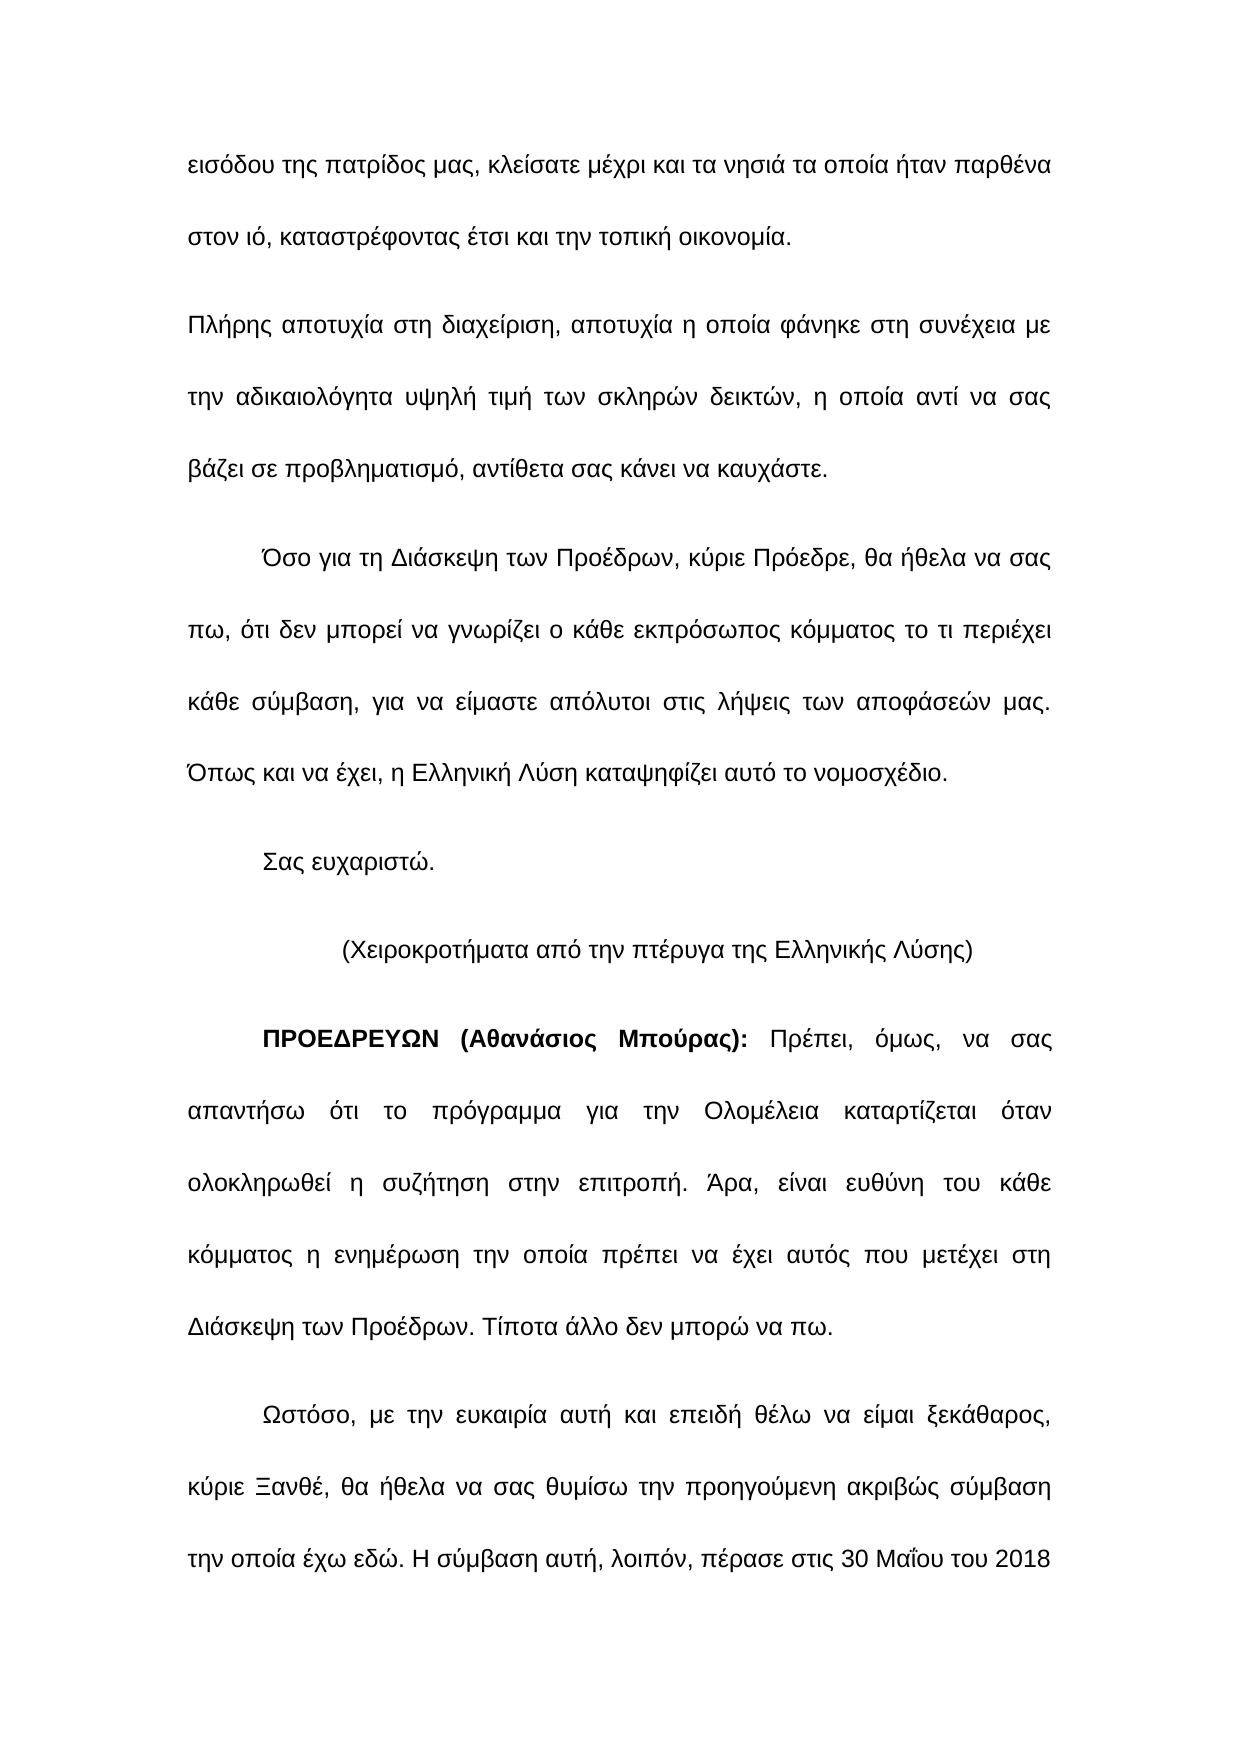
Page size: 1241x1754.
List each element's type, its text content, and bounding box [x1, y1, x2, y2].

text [187, 1400, 1053, 1572]
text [187, 150, 1053, 251]
text (Χειροκροτήματα από την πτέρυγα της Ελληνικής Λύσης) [187, 935, 1053, 964]
text ΠΡΟΕΔΡΕΥΩΝ (Αθανάσιος Μπούρας): Πρέπει, όμως, να σας απαντήσω ότι το πρόγραμμα για την Ολομέλεια καταρτίζεται όταν ολοκληρωθεί η συζήτηση στην επιτροπή. Άρα, είναι ευθύνη του κάθε κόμματος η ενημέρωση την οποία πρέπει να έχει αυτός που μετέχει στη Διάσκεψη των Προέδρων. Τίποτα άλλο δεν μπορώ να πω. [187, 1024, 1053, 1340]
text Όσο για τη Διάσκεψη των Προέδρων, κύριε Πρόεδρε, θα ήθελα να σας πω, ότι δεν μπορεί να γνωρίζει ο κάθε εκπρόσωπος κόμματος το τι περιέχει κάθε σύμβαση, για να είμαστε απόλυτοι στις λήψεις των αποφάσεών μας. Όπως και να έχει, η Ελληνική Λύση καταψηφίζει αυτό το νομοσχέδιο. [187, 543, 1053, 787]
text Πλήρης αποτυχία στη διαχείριση, αποτυχία η οποία φάνηκε στη συνέχεια με την αδικαιολόγητα υψηλή τιμή των σκληρών δεικτών, η οποία αντί να σας βάζει σε προβληματισμό, αντίθετα σας κάνει να καυχάστε. [187, 310, 1053, 483]
text Σας ευχαριστώ. [187, 847, 1053, 876]
